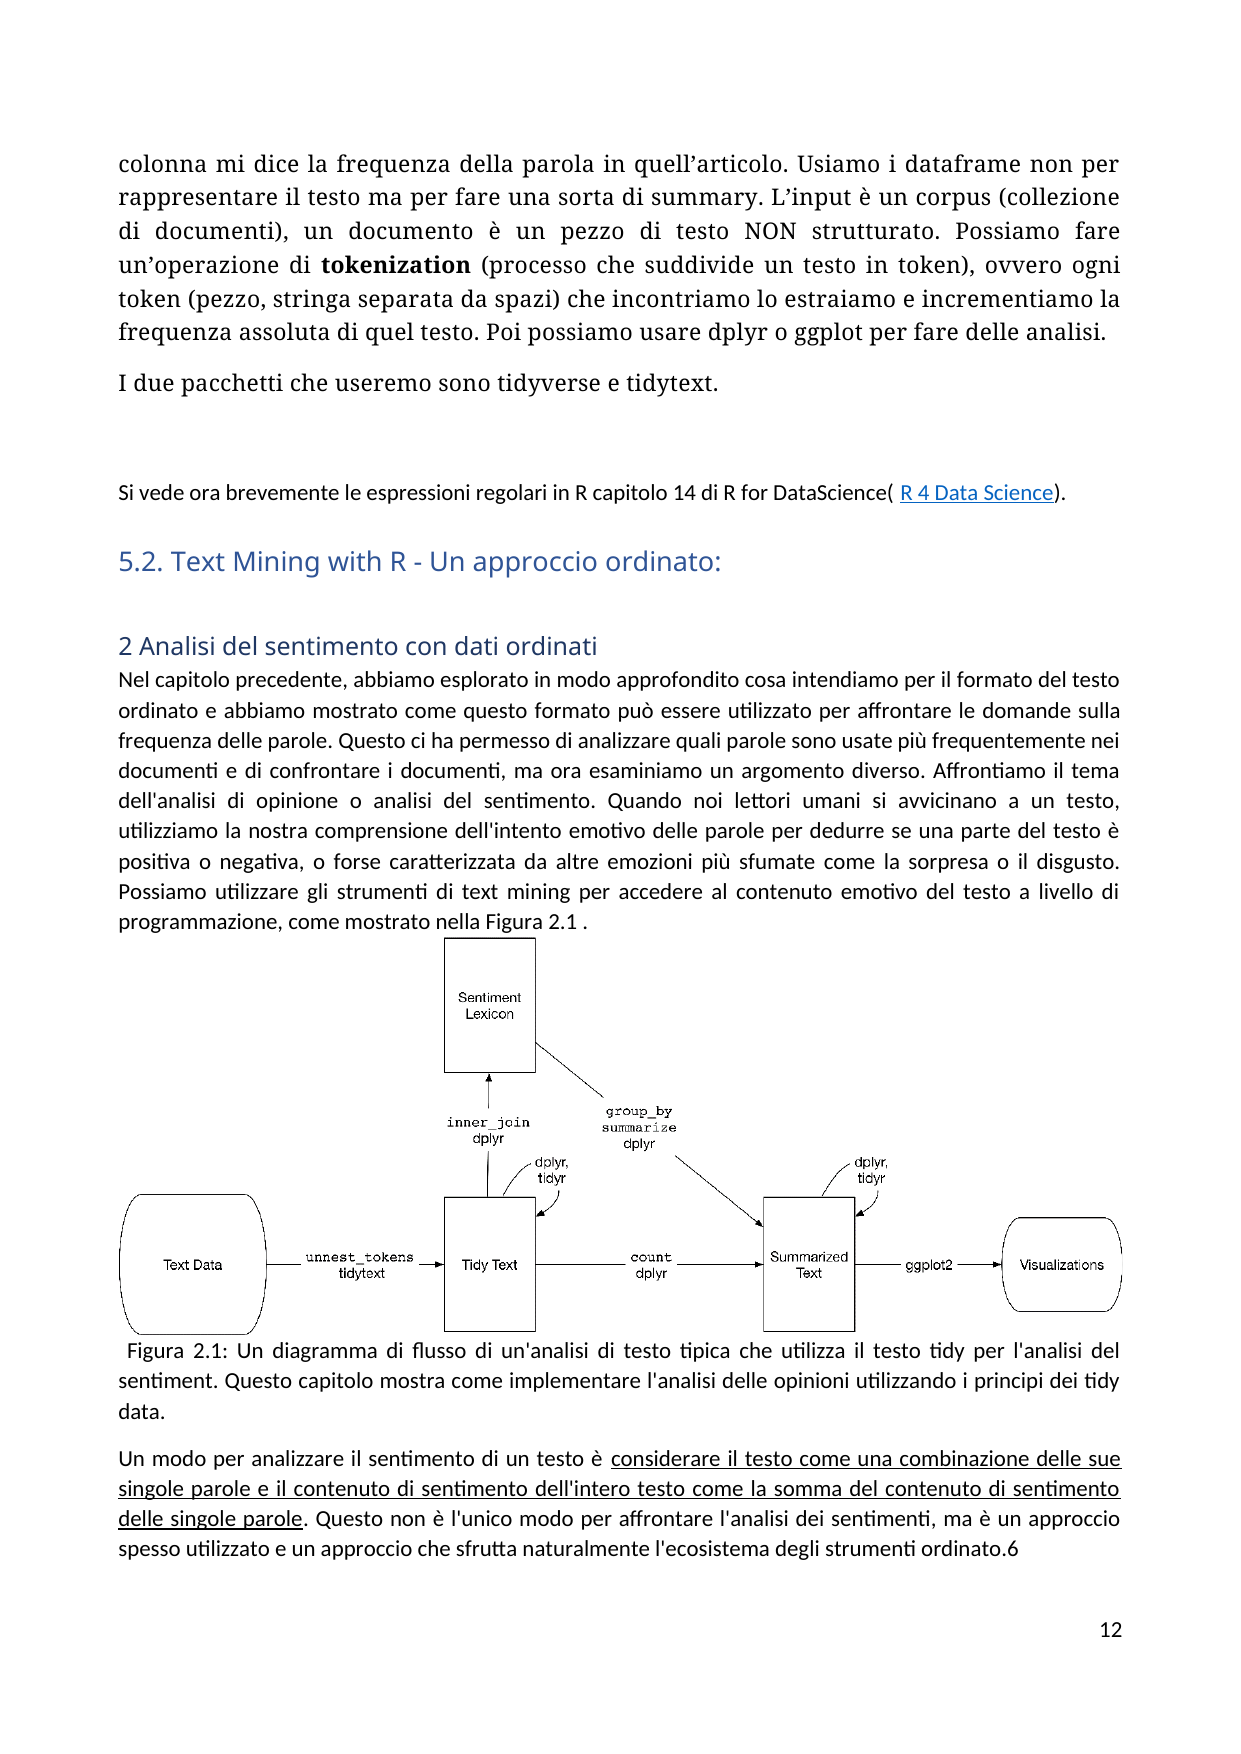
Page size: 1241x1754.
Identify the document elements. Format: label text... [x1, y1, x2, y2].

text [118, 148, 1122, 348]
text Nel capitolo precedente, abbiamo esplorato in modo approfondito cosa intendiamo per il formato del testo ordinato e abbiamo mostrato come questo formato può essere utilizzato per affrontare le domande sulla frequenza delle parole. Questo ci ha permesso di analizzare quali parole sono usate più frequentemente nei documenti e di confrontare i documenti, ma ora esaminiamo un argomento diverso. Affrontiamo il tema dell'analisi di opinione o analisi del sentimento. Quando noi lettori umani si avvicinano a un testo, utilizziamo la nostra comprensione dell'intento emotivo delle parole per dedurre se una parte del testo è positiva o negativa, o forse caratterizzata da altre emozioni più sfumate come la sorpresa o il disgusto. Possiamo utilizzare gli strumenti di text mining per accedere al contenuto emotivo del testo a livello di programmazione, come mostrato nella Figura 2.1 . [118, 666, 1122, 935]
picture [118, 937, 1123, 1335]
text Un modo per analizzare il sentimento di un testo è considerare il testo come una combinazione delle sue singole parole e il contenuto di sentimento dell'intero testo come la somma del contenuto di sentimento delle singole parole. Questo non è l'unico modo per affrontare l'analisi dei sentimenti, ma è un approccio spesso utilizzato e un approccio che sfrutta naturalmente l'ecosistema degli strumenti ordinato.6 [118, 1444, 1122, 1562]
text Figura 2.1: Un diagramma di flusso di un'analisi di testo tipica che utilizza il testo tidy per l'analisi del sentiment. Questo capitolo mostra come implementare l'analisi delle opinioni utilizzando i principi dei tidy data. [118, 1336, 1122, 1425]
subtitle 2 Analisi del sentimento con dati ordinati [118, 629, 1122, 663]
text I due pacchetti che useremo sono tidyverse e tidytext. [118, 367, 1122, 398]
text Si vede ora brevemente le espressioni regolari in R capitolo 14 di R for DataScience( R 4 Data Science). [118, 478, 1122, 506]
subtitle 5.2. Text Mining with R - Un approccio ordinato: [118, 542, 1122, 579]
